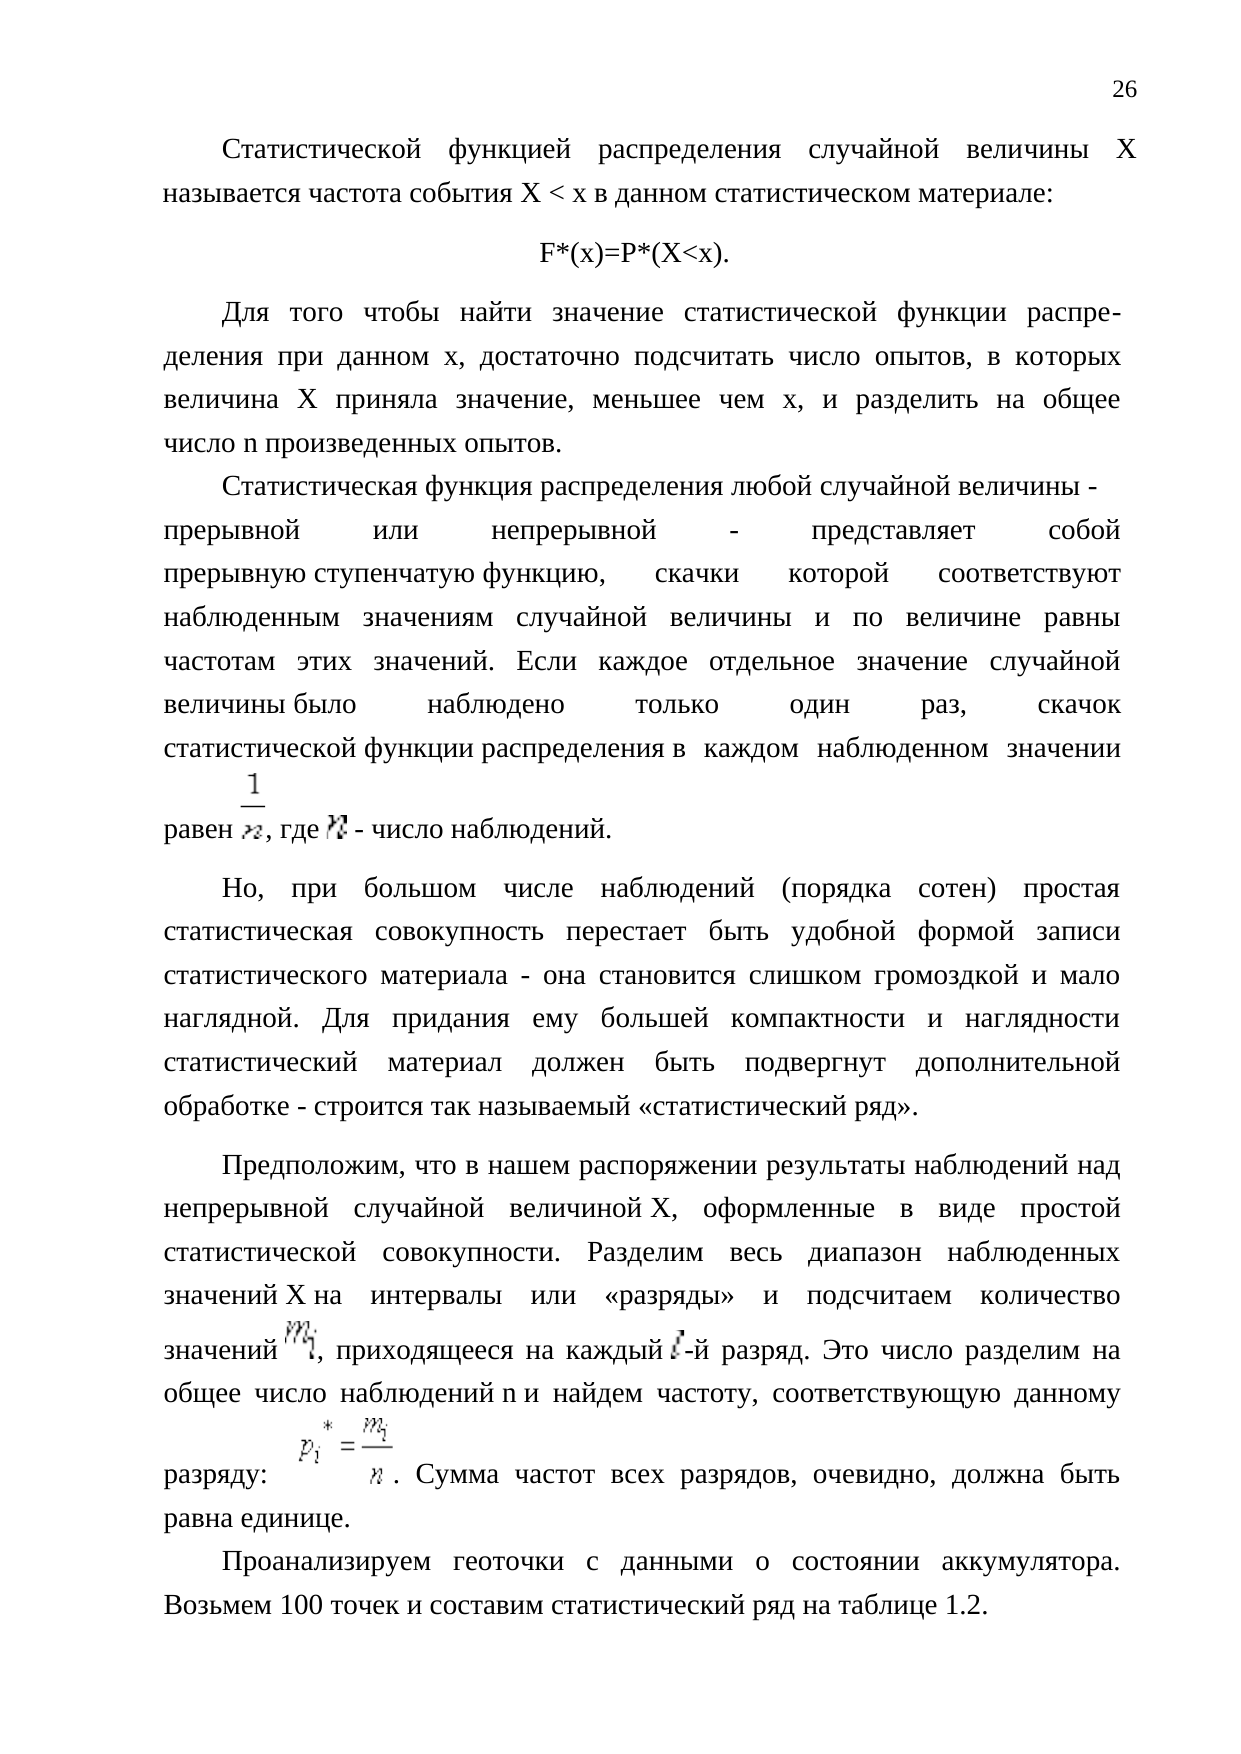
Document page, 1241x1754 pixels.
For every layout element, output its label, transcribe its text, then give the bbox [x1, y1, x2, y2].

picture [285, 1321, 317, 1359]
picture [326, 815, 347, 839]
text Проанализируем геоточки с данными о состоянии аккумулятора. Возьмем 100 точек и составим статистический ряд на таблице 1.2. [163, 1543, 1121, 1621]
picture [298, 1418, 393, 1484]
text Но, при большом числе наблюдений (порядка сотен) простая статистическая совокупность перестает быть удобной формой записи статистического материала - она становится слишком громоздкой и мало наглядной. Для придания ему большей компактности и наглядности статистический материал должен быть подвергнут дополнительной обработке - строится так называемый «статистический ряд». [163, 870, 1121, 1121]
picture [240, 773, 265, 839]
text Статистической функцией распределения случайной величины Х называется частота события Х < х в данном статистическом материале: [162, 131, 1137, 208]
text F*(x)=P*(X<x). [148, 235, 1121, 269]
picture [670, 1330, 685, 1359]
text Статистическая функция распределения любой случайной величины - прерывной или непрерывной - представляет собой прерывную ступенчатую функцию, скачки которой соответствуют наблюденным значениям случайной величины и по величине равны частотам этих значений. Если каждое отдельное значение случайной величины было наблюдено только один раз, скачок статистической функции распределения в каждом наблюденном значении равен , где - число наблюдений. [163, 468, 1121, 844]
text Предположим, что в нашем распоряжении результаты наблюдений над непрерывной случайной величиной Х, оформленные в виде простой статистической совокупности. Разделим весь диапазон наблюденных значений Х на интервалы или «разряды» и подсчитаем количество значений , приходящееся на каждый -й разряд. Это число разделим на общее число наблюдений n и найдем частоту, соответствующую данному разряду: . Сумма частот всех разрядов, очевидно, должна быть равна единице. [163, 1147, 1121, 1533]
text Для того чтобы найти значение статистической функции распределения при данном х, достаточно подсчитать число опытов, в которых величина Х приняла значение, меньшее чем х, и разделить на общее число n произведенных опытов. [163, 294, 1121, 458]
